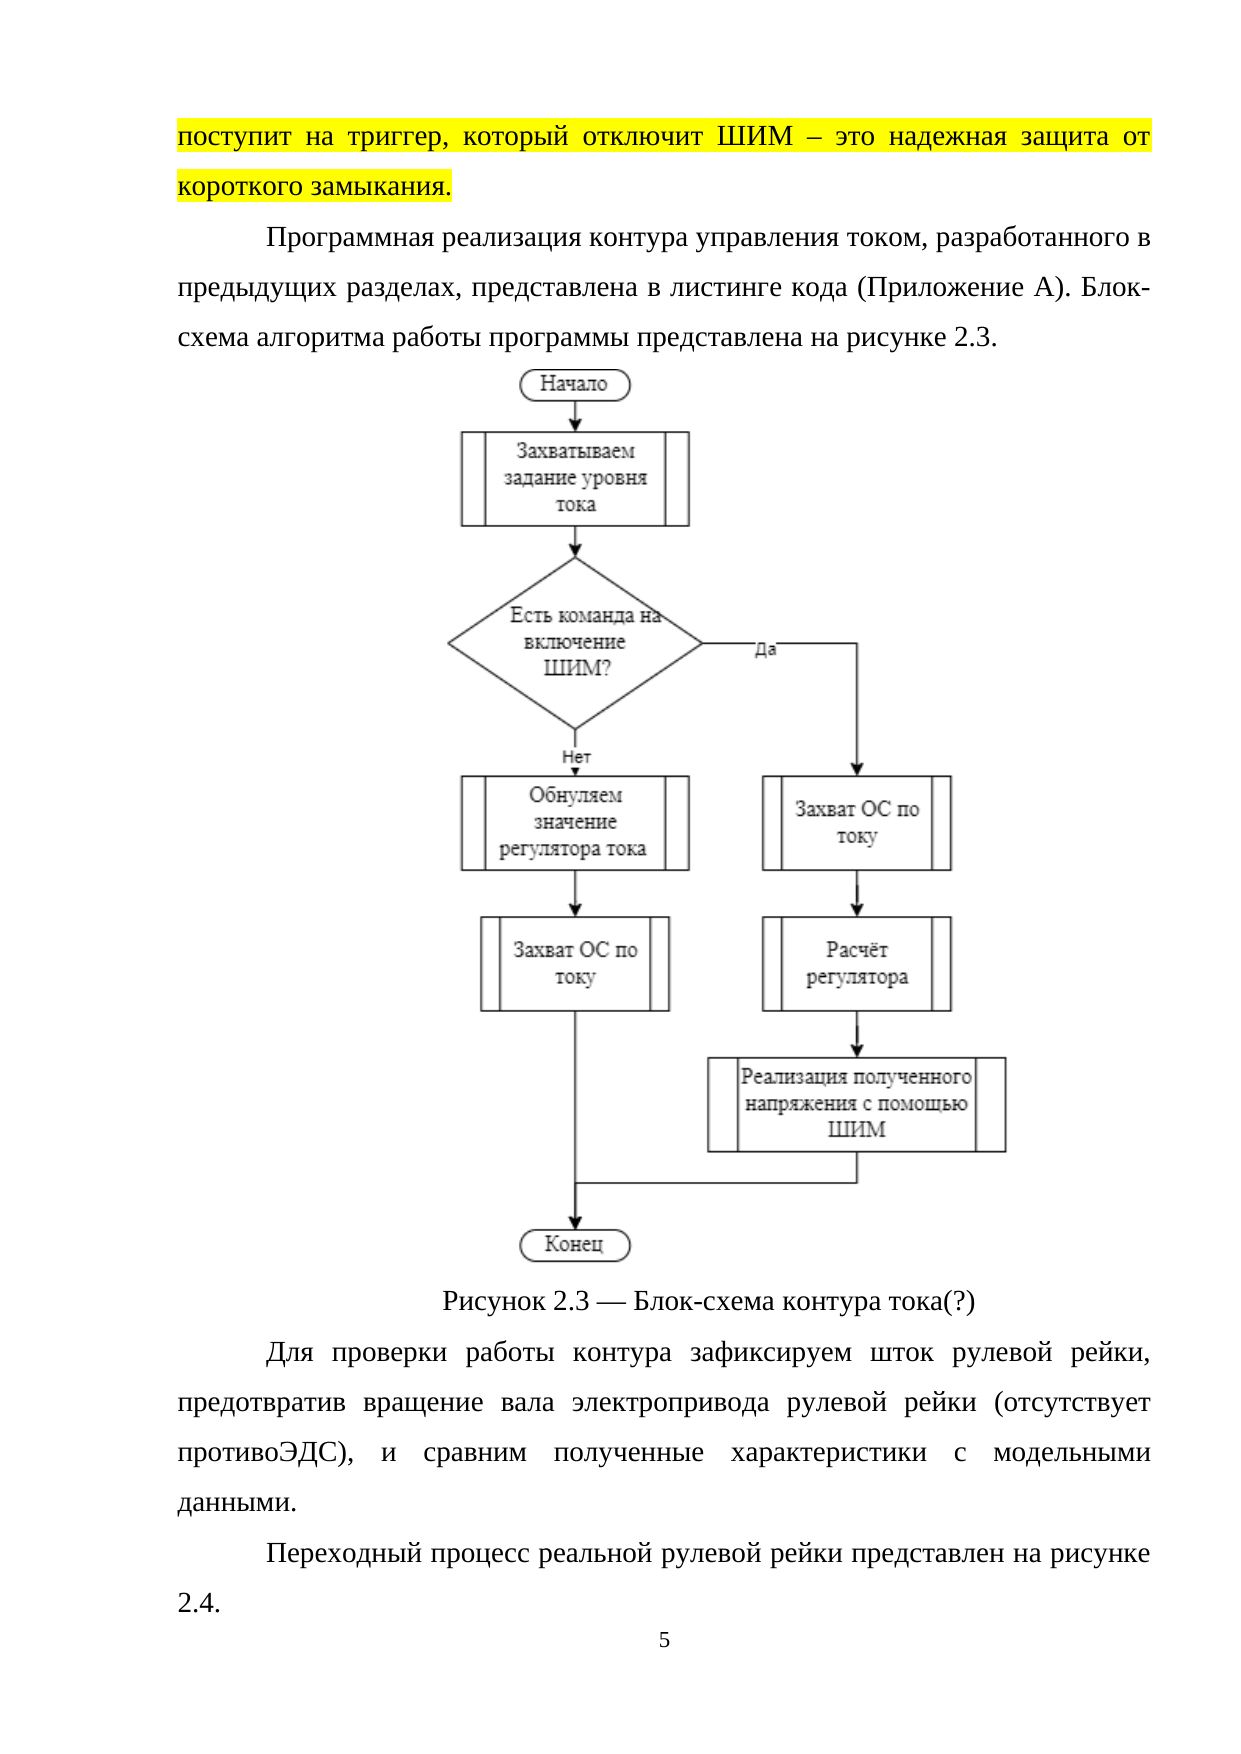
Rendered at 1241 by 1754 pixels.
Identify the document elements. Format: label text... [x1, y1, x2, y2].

text Программная реализация контура управления током, разработанного в предыдущих разделах, представлена в листинге кода (Приложение А). Блок-схема алгоритма работы программы представлена на рисунке 2.3. [177, 219, 1152, 353]
text Для проверки работы контура зафиксируем шток рулевой рейки, предотвратив вращение вала электропривода рулевой рейки (отсутствует противоЭДС), и сравним полученные характеристики с модельными данными. [177, 1334, 1152, 1518]
text Переходный процесс реальной рулевой рейки представлен на рисунке 2.4. [177, 1535, 1152, 1619]
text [177, 152, 1152, 202]
picture [410, 369, 1008, 1267]
text Рисунок 2.3 — Блок-схема контура тока(?) [177, 1283, 1152, 1317]
